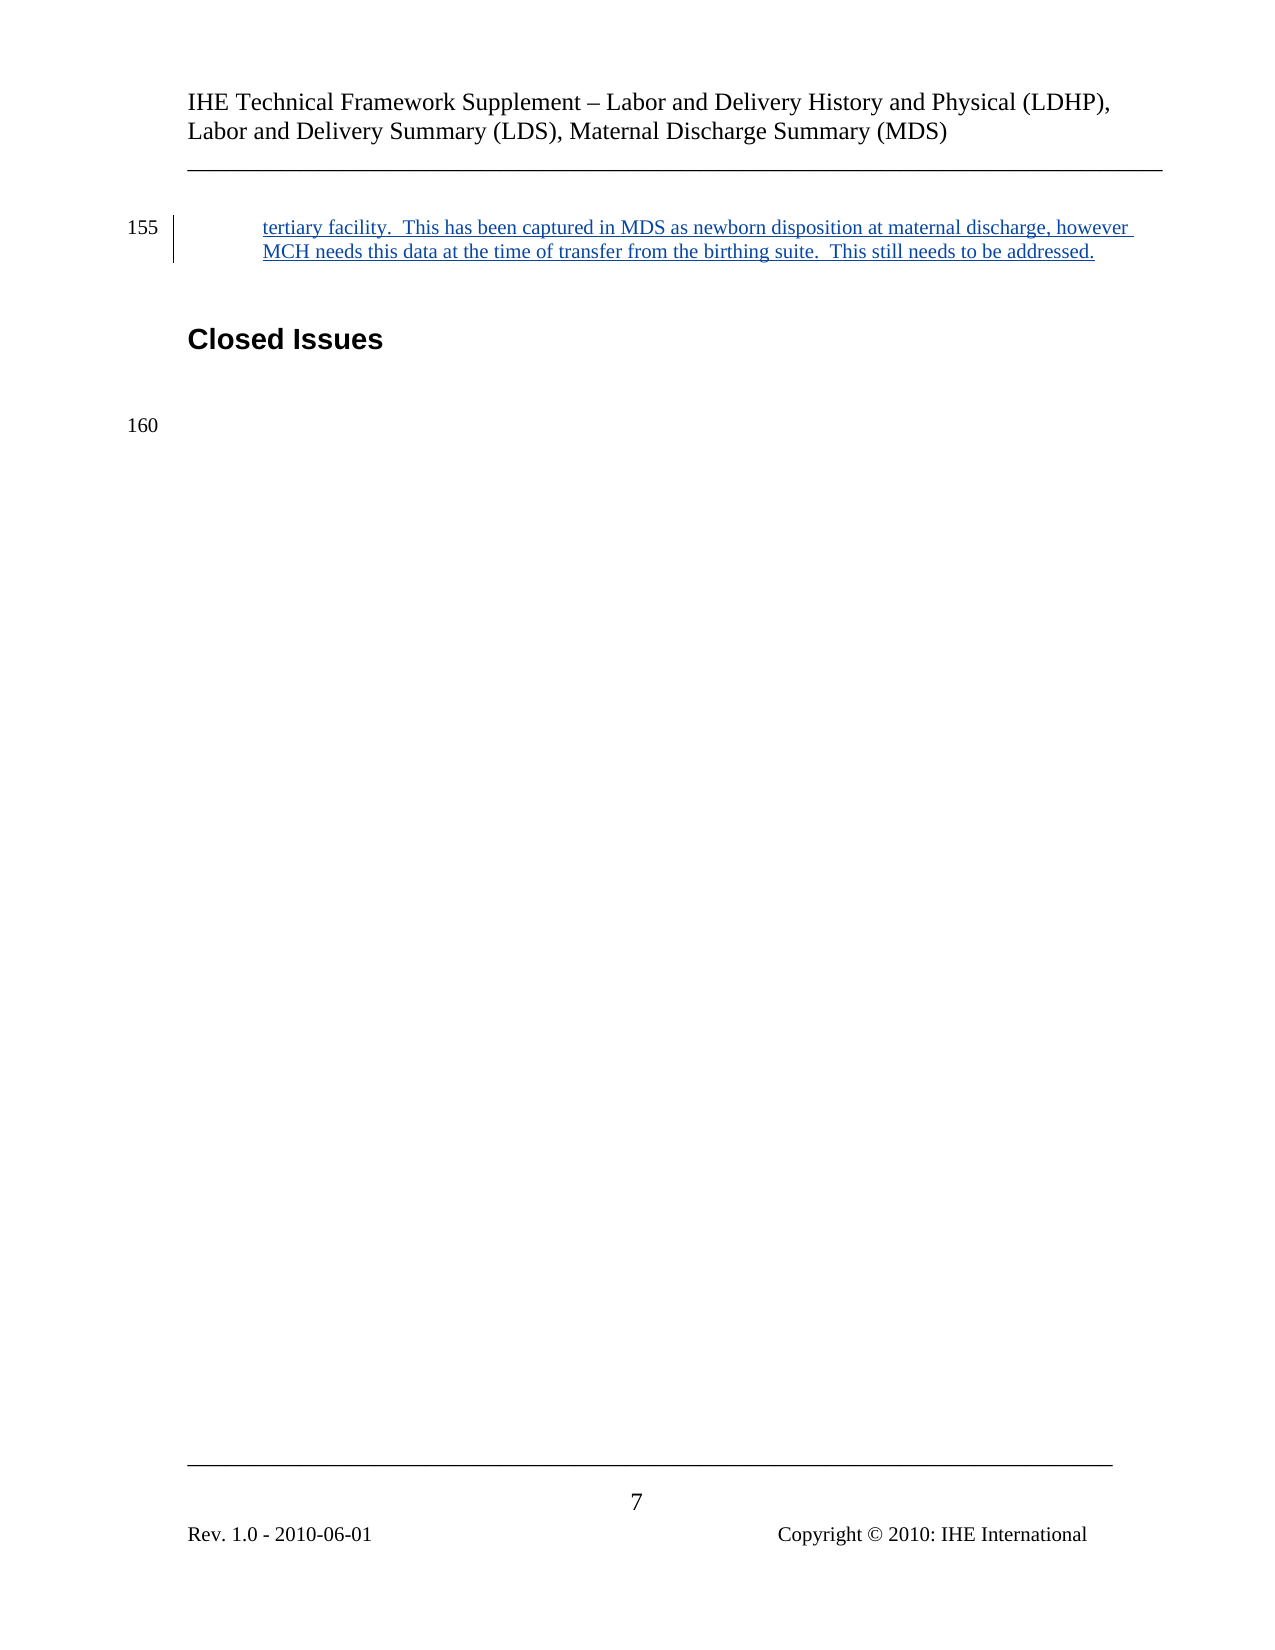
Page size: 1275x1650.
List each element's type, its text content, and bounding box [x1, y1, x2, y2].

subtitle Closed Issues [187, 322, 1162, 355]
